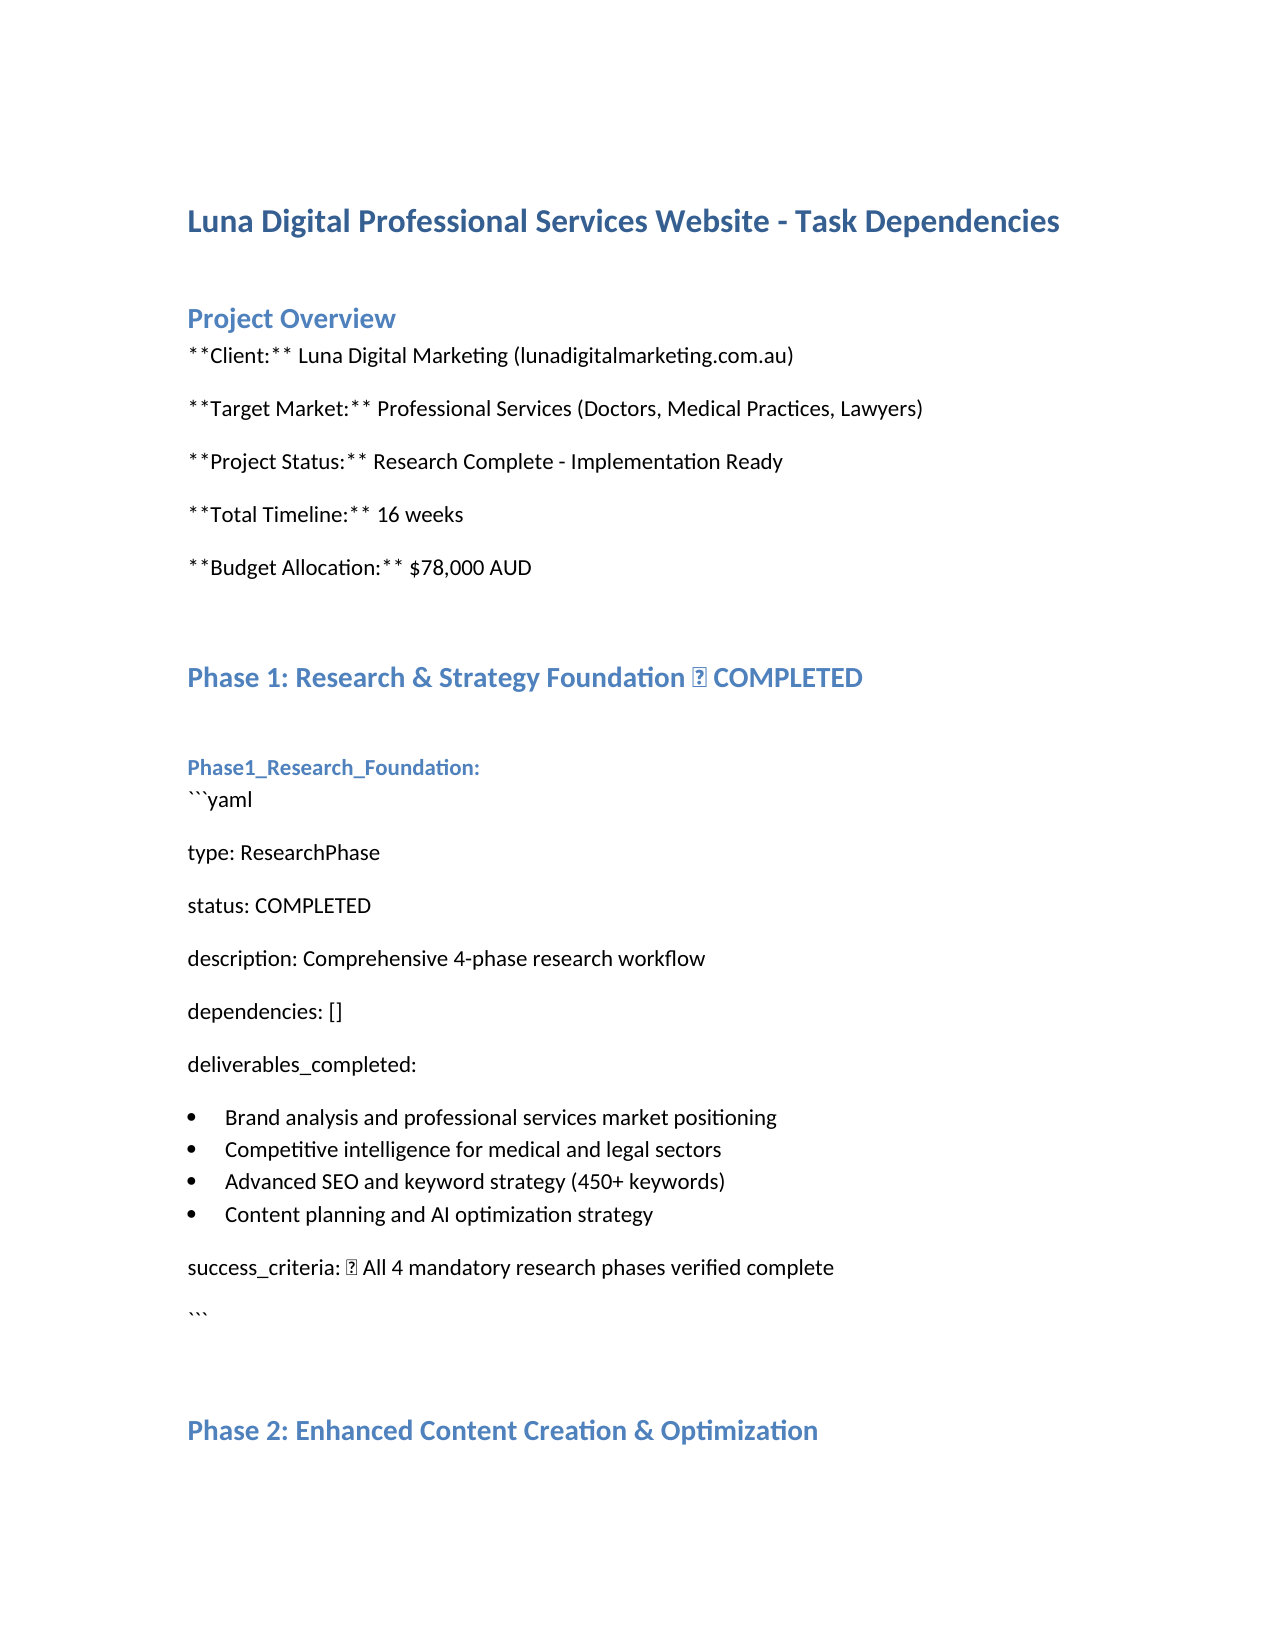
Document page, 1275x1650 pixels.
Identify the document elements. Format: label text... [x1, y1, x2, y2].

list Competitive intelligence for medical and legal sectors [187, 1135, 1087, 1163]
text **Project Status:** Research Complete - Implementation Ready [187, 447, 1087, 475]
text **Budget Allocation:** $78,000 AUD [187, 553, 1087, 581]
text success_criteria: ✅ All 4 mandatory research phases verified complete [187, 1253, 1087, 1281]
text deliverables_completed: [187, 1050, 1087, 1078]
text type: ResearchPhase [187, 838, 1087, 866]
text **Target Market:** Professional Services (Doctors, Medical Practices, Lawyers) [187, 394, 1087, 422]
text ```yaml [187, 785, 1087, 813]
text **Total Timeline:** 16 weeks [187, 500, 1087, 528]
text status: COMPLETED [187, 891, 1087, 919]
text **Client:** Luna Digital Marketing (lunadigitalmarketing.com.au) [187, 341, 1087, 369]
list Brand analysis and professional services market positioning [187, 1103, 1087, 1131]
subtitle Phase 1: Research & Strategy Foundation ✅ COMPLETED [187, 659, 1087, 694]
text dependencies: [] [187, 997, 1087, 1025]
subtitle Phase1_Research_Foundation: [187, 753, 1087, 781]
list Content planning and AI optimization strategy [187, 1200, 1087, 1228]
text description: Comprehensive 4-phase research workflow [187, 944, 1087, 972]
subtitle Luna Digital Professional Services Website - Task Dependencies [187, 200, 1087, 241]
subtitle Phase 2: Enhanced Content Creation & Optimization [187, 1412, 1087, 1447]
list Advanced SEO and keyword strategy (450+ keywords) [187, 1167, 1087, 1196]
text ``` [187, 1306, 1087, 1334]
subtitle Project Overview [187, 300, 1087, 335]
